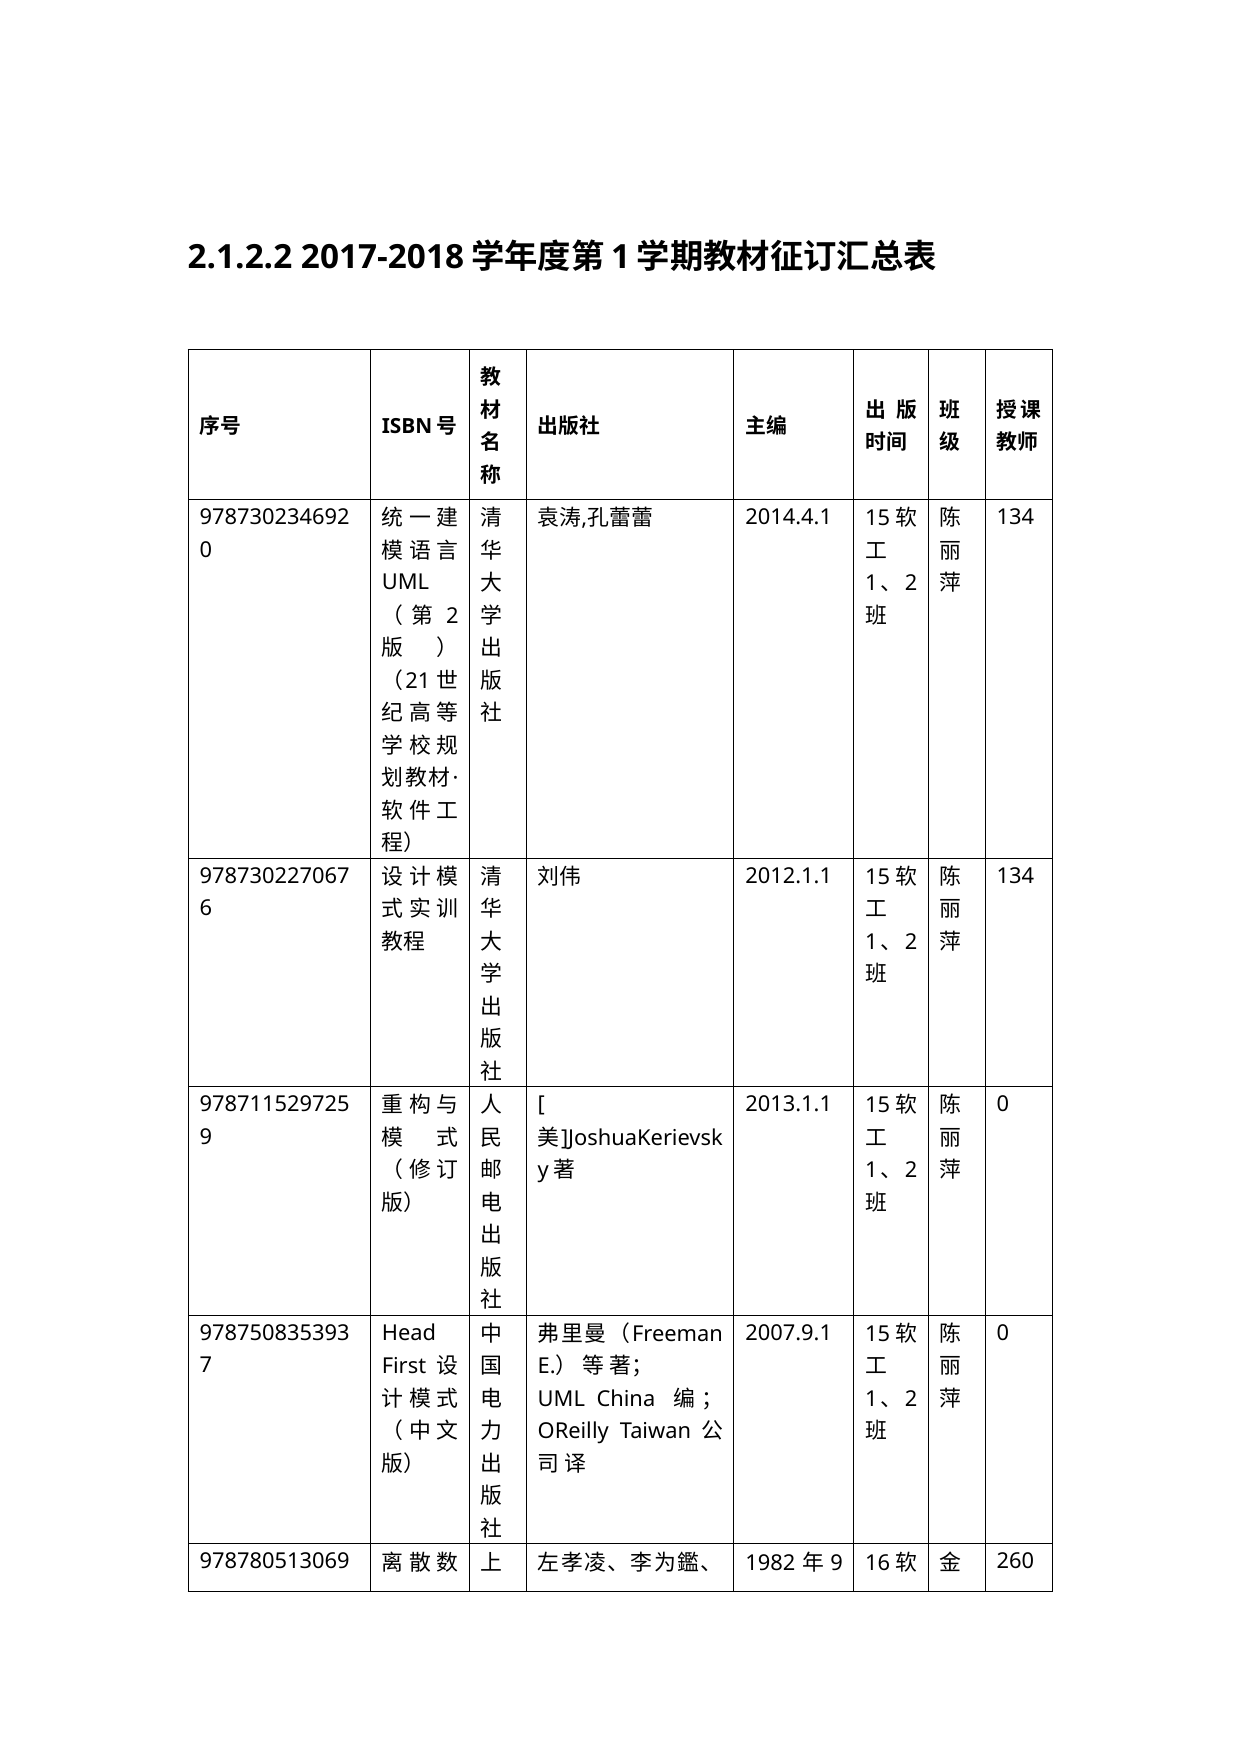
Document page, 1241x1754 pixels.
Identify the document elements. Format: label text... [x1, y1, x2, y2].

table_cell 袁涛,孔蕾蕾 [527, 500, 733, 857]
table_cell 离散数学 [371, 1544, 469, 1591]
table_cell 2012.1.1 [734, 859, 853, 1086]
table_header 班级 [929, 350, 985, 499]
table_cell 中国电力出版社 [470, 1316, 526, 1543]
table_cell 0 [986, 1316, 1052, 1543]
table_cell 清华大学出版社 [470, 859, 526, 1086]
table_cell 设计模式实训教程 [371, 859, 469, 1086]
table_cell 统一建模语言UML（第2版）（21世纪高等学校规划教材·软件工程） [371, 500, 469, 857]
table_cell 1982年9月 [734, 1544, 853, 1591]
table_header 主编 [734, 350, 853, 499]
table_cell Head First设计模式（中文版） [371, 1316, 469, 1543]
table_cell 9787508353937 [189, 1316, 370, 1543]
table_cell 人民邮电出版社 [470, 1087, 526, 1314]
table_cell 15软工1、2班 [854, 859, 928, 1086]
table_cell 9787805130699 [189, 1544, 370, 1591]
table_cell 260 [986, 1544, 1052, 1591]
table_cell 刘伟 [527, 859, 733, 1086]
table_cell 2014.4.1 [734, 500, 853, 857]
table_header 出版时间 [854, 350, 928, 499]
table_cell 2013.1.1 [734, 1087, 853, 1314]
table_cell 左孝凌、李为鑑、刘永才 [527, 1544, 733, 1591]
table_cell 9787302270676 [189, 859, 370, 1086]
table_cell 上海科学技术文献出版社 [470, 1544, 526, 1591]
table_cell 陈丽萍 [929, 500, 985, 857]
table_cell 陈丽萍 [929, 1087, 985, 1314]
table_cell 15软工1、2班 [854, 1087, 928, 1314]
table_header 序号 [189, 350, 370, 499]
table_cell [美]JoshuaKerievsky著 [527, 1087, 733, 1314]
table_cell 弗里曼（Freeman E.） 等 著； UML China 编；OReilly Taiwan公司 译 [527, 1316, 733, 1543]
table_cell 0 [986, 1087, 1052, 1314]
table_header 出版社 [527, 350, 733, 499]
table_cell 15软工1、2班 [854, 500, 928, 857]
table_cell 金加卫 [929, 1544, 985, 1591]
table_header 教材名称 [470, 350, 526, 499]
table_cell 134 [986, 500, 1052, 857]
table_cell 9787302346920 [189, 500, 370, 857]
table_header 授课教师 [986, 350, 1052, 499]
table_cell 15软工1、2班 [854, 1316, 928, 1543]
table_header ISBN号 [371, 350, 469, 499]
table_cell 重构与模式（修订版） [371, 1087, 469, 1314]
table_cell 134 [986, 859, 1052, 1086]
table_cell 陈丽萍 [929, 859, 985, 1086]
table_cell 2007.9.1 [734, 1316, 853, 1543]
table_cell 清华大学出版社 [470, 500, 526, 857]
table_cell 9787115297259 [189, 1087, 370, 1314]
subtitle 2.1.2.2 2017-2018学年度第1学期教材征订汇总表 [187, 222, 1053, 287]
table_cell 陈丽萍 [929, 1316, 985, 1543]
table_cell 16软工1、2班；16网工1、2班 [854, 1544, 928, 1591]
